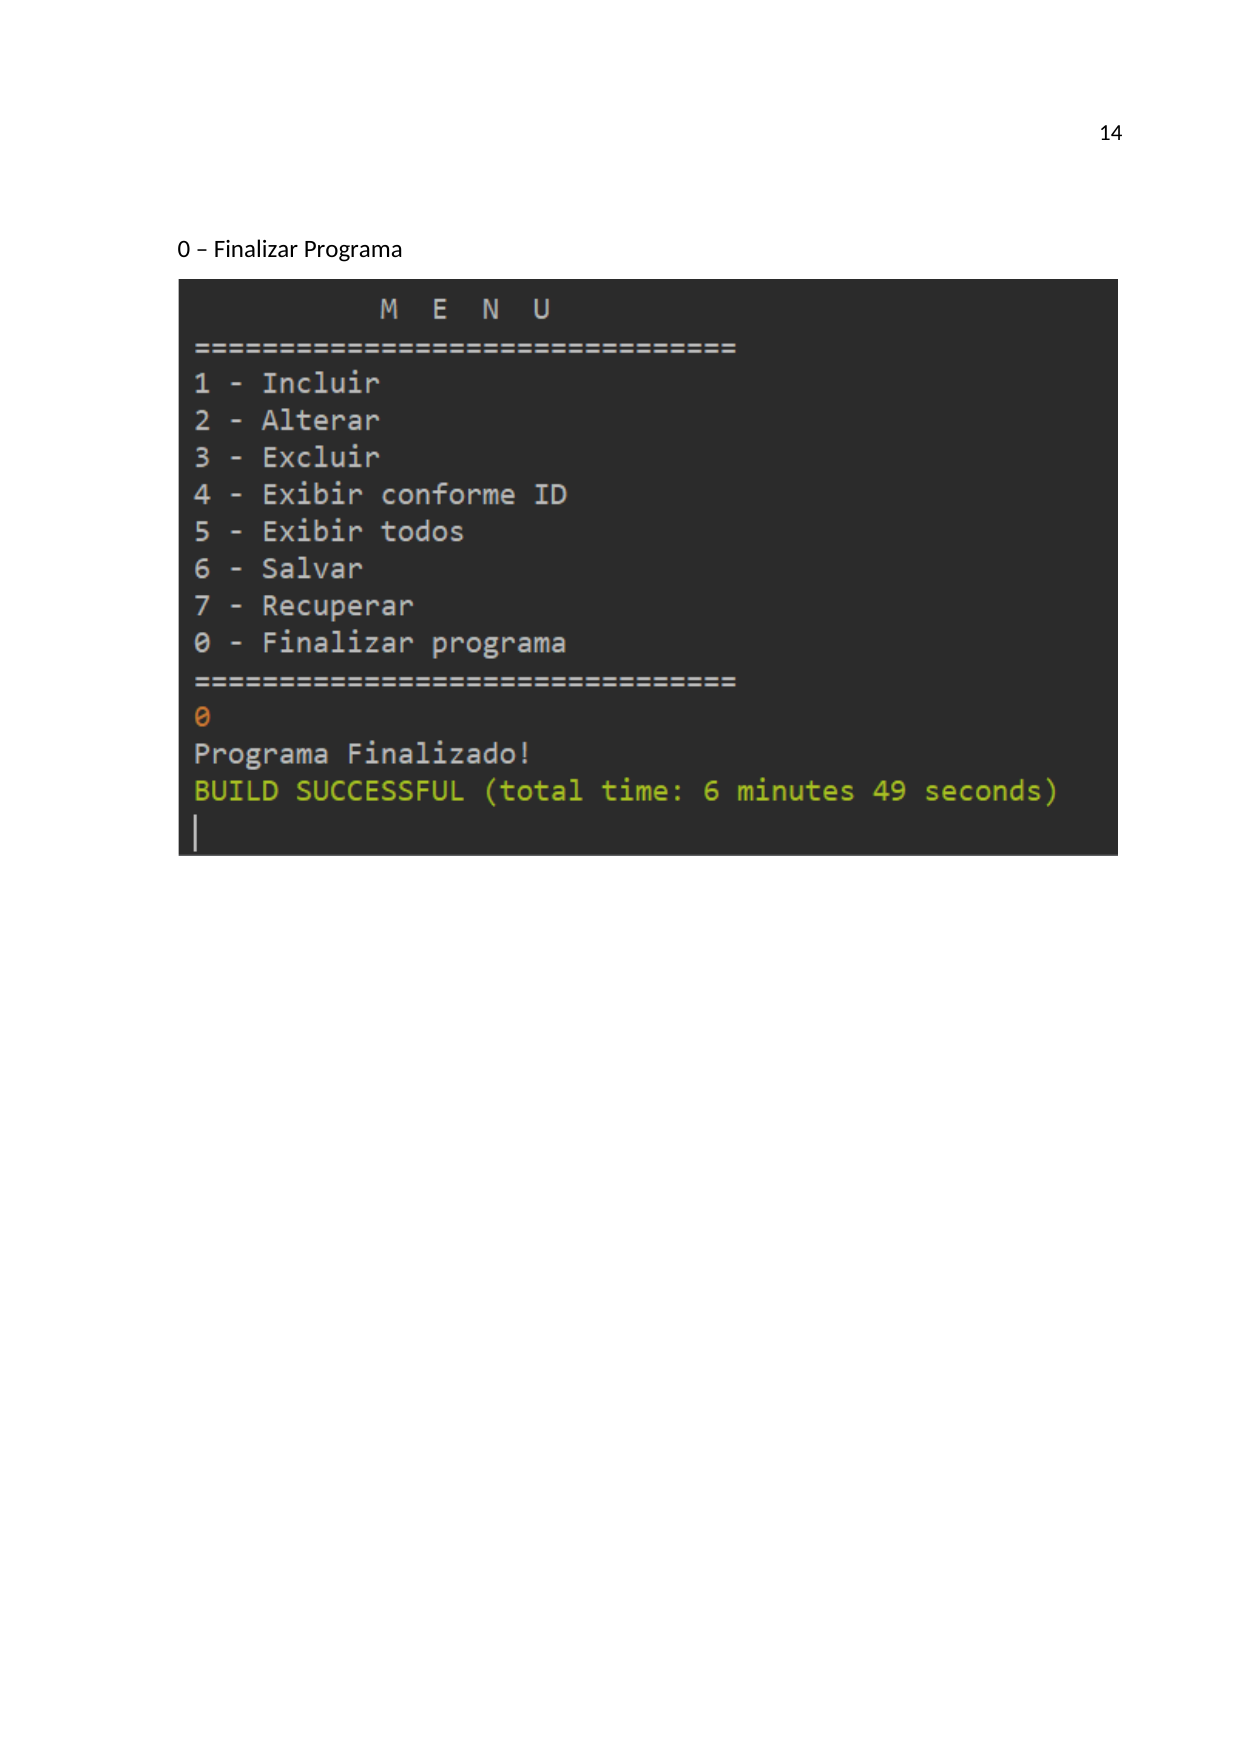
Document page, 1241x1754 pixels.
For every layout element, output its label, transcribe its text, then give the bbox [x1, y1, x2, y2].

text 0 – Finalizar Programa [177, 233, 1122, 263]
picture [177, 279, 1117, 855]
